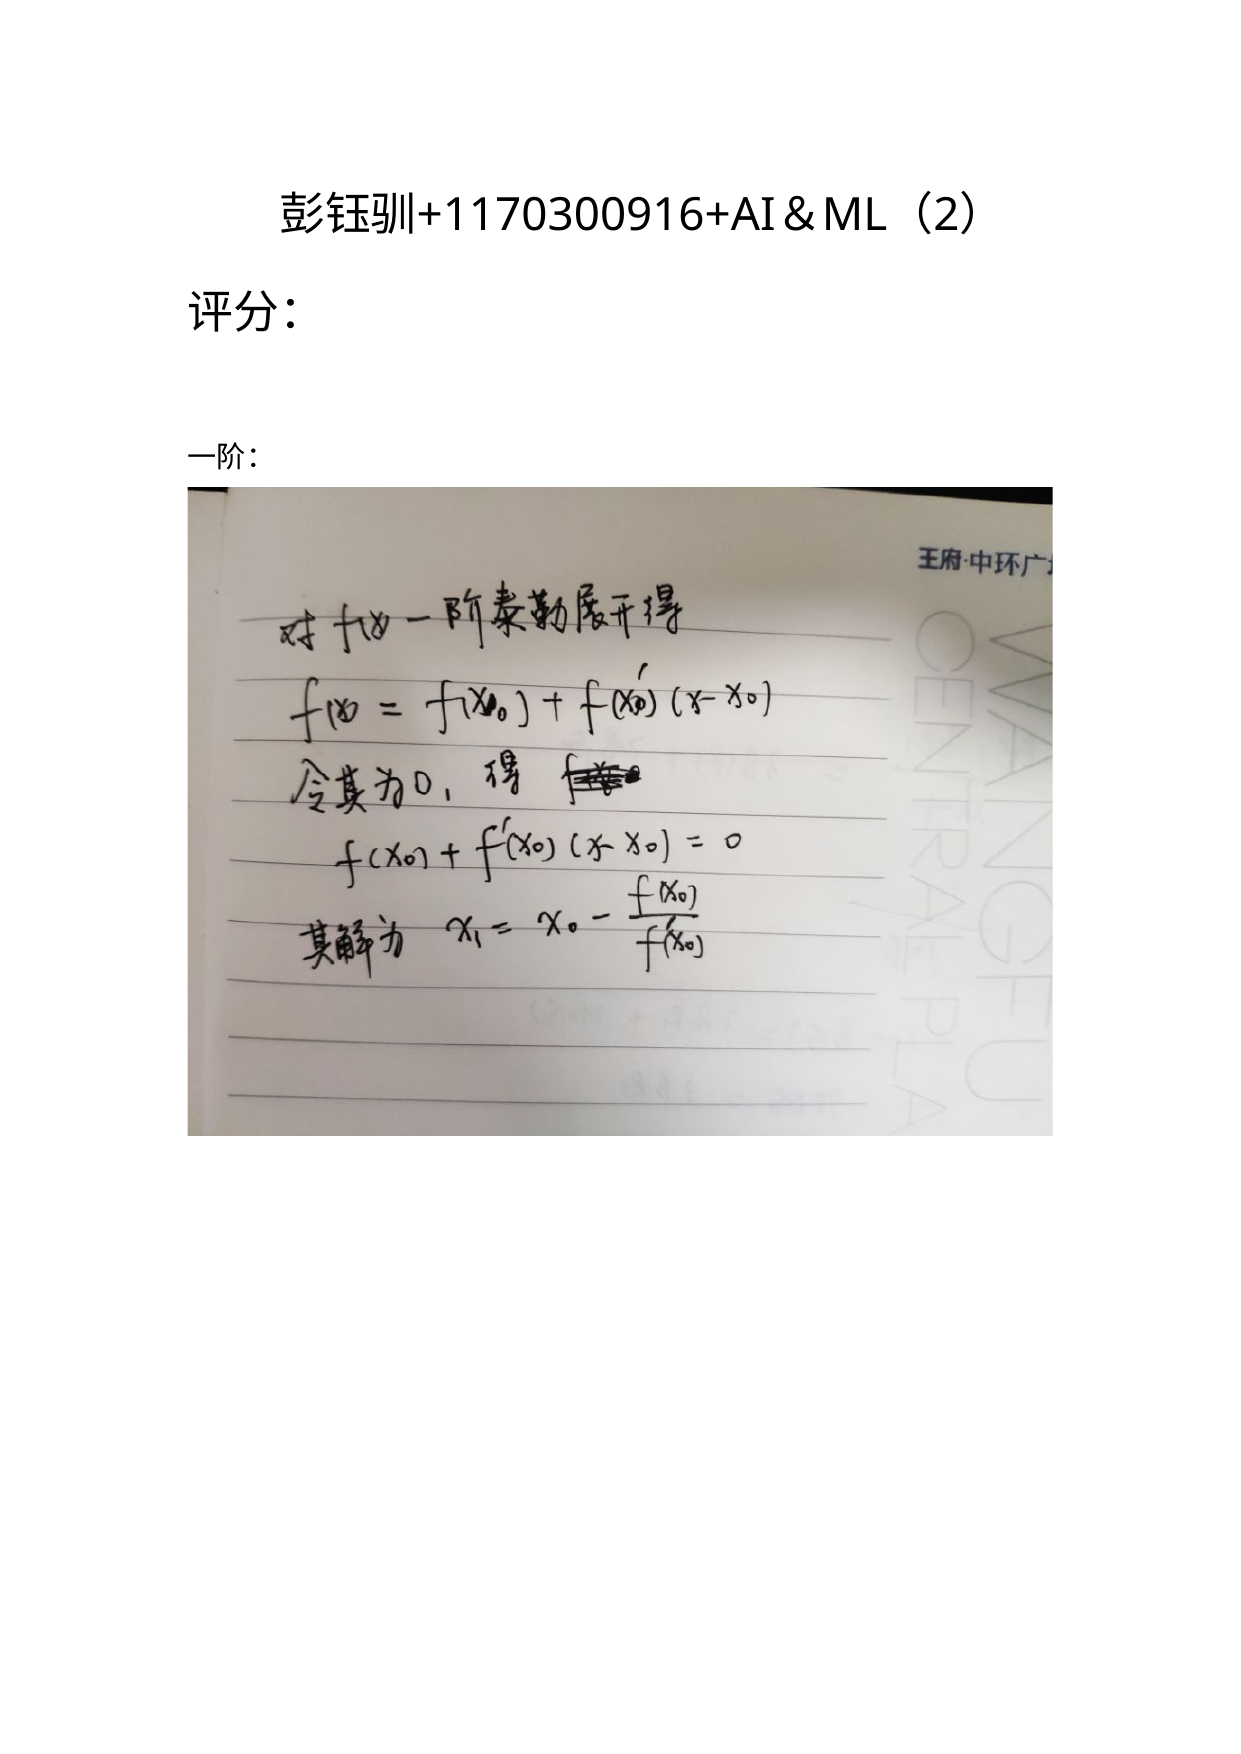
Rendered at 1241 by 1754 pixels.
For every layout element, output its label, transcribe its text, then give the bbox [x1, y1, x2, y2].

text 一阶： [187, 422, 1053, 487]
text 评分： [187, 259, 1053, 357]
picture [187, 487, 1053, 1136]
text 彭钰驯+1170300916+AI＆ML（2） [187, 162, 1053, 259]
